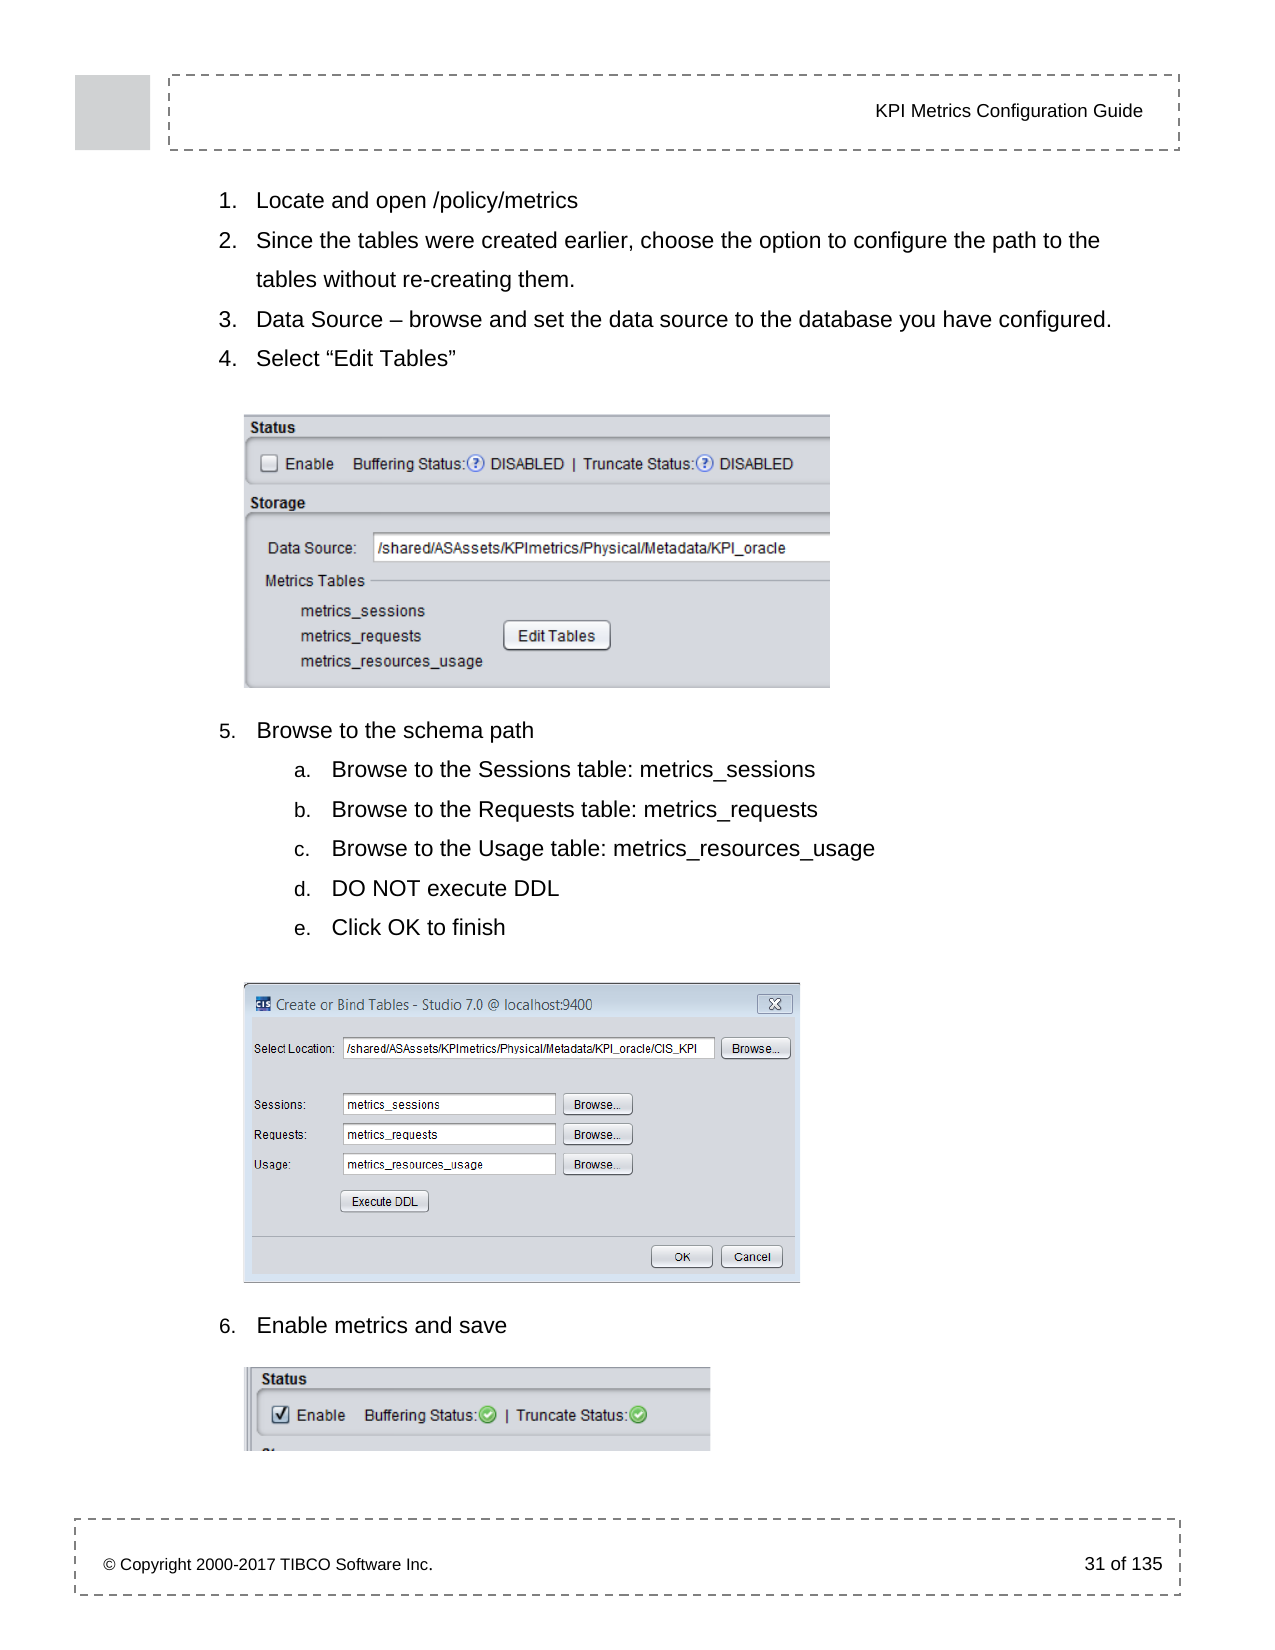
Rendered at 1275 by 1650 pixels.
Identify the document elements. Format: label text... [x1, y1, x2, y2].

list Browse to the Requests table: metrics_requests [294, 796, 1162, 822]
list Data Source – browse and set the data source to the database you have configured. [218, 306, 1162, 332]
list Select “Edit Tables” [218, 345, 1162, 372]
picture [243, 414, 830, 688]
picture [243, 1367, 711, 1451]
list Enable metrics and save [219, 1312, 1162, 1338]
list Since the tables were created earlier, choose the option to configure the path to the tables without re-creating them. [218, 227, 1162, 293]
list DO NOT execute DDL [294, 875, 1162, 901]
list Browse to the Usage table: metrics_resources_usage [294, 835, 1162, 862]
list Browse to the Sessions table: metrics_sessions [294, 756, 1162, 783]
list Click OK to finish [294, 914, 1162, 941]
picture [243, 982, 801, 1283]
list Locate and open /policy/metrics [218, 187, 1162, 214]
list Browse to the schema path [219, 717, 1162, 743]
